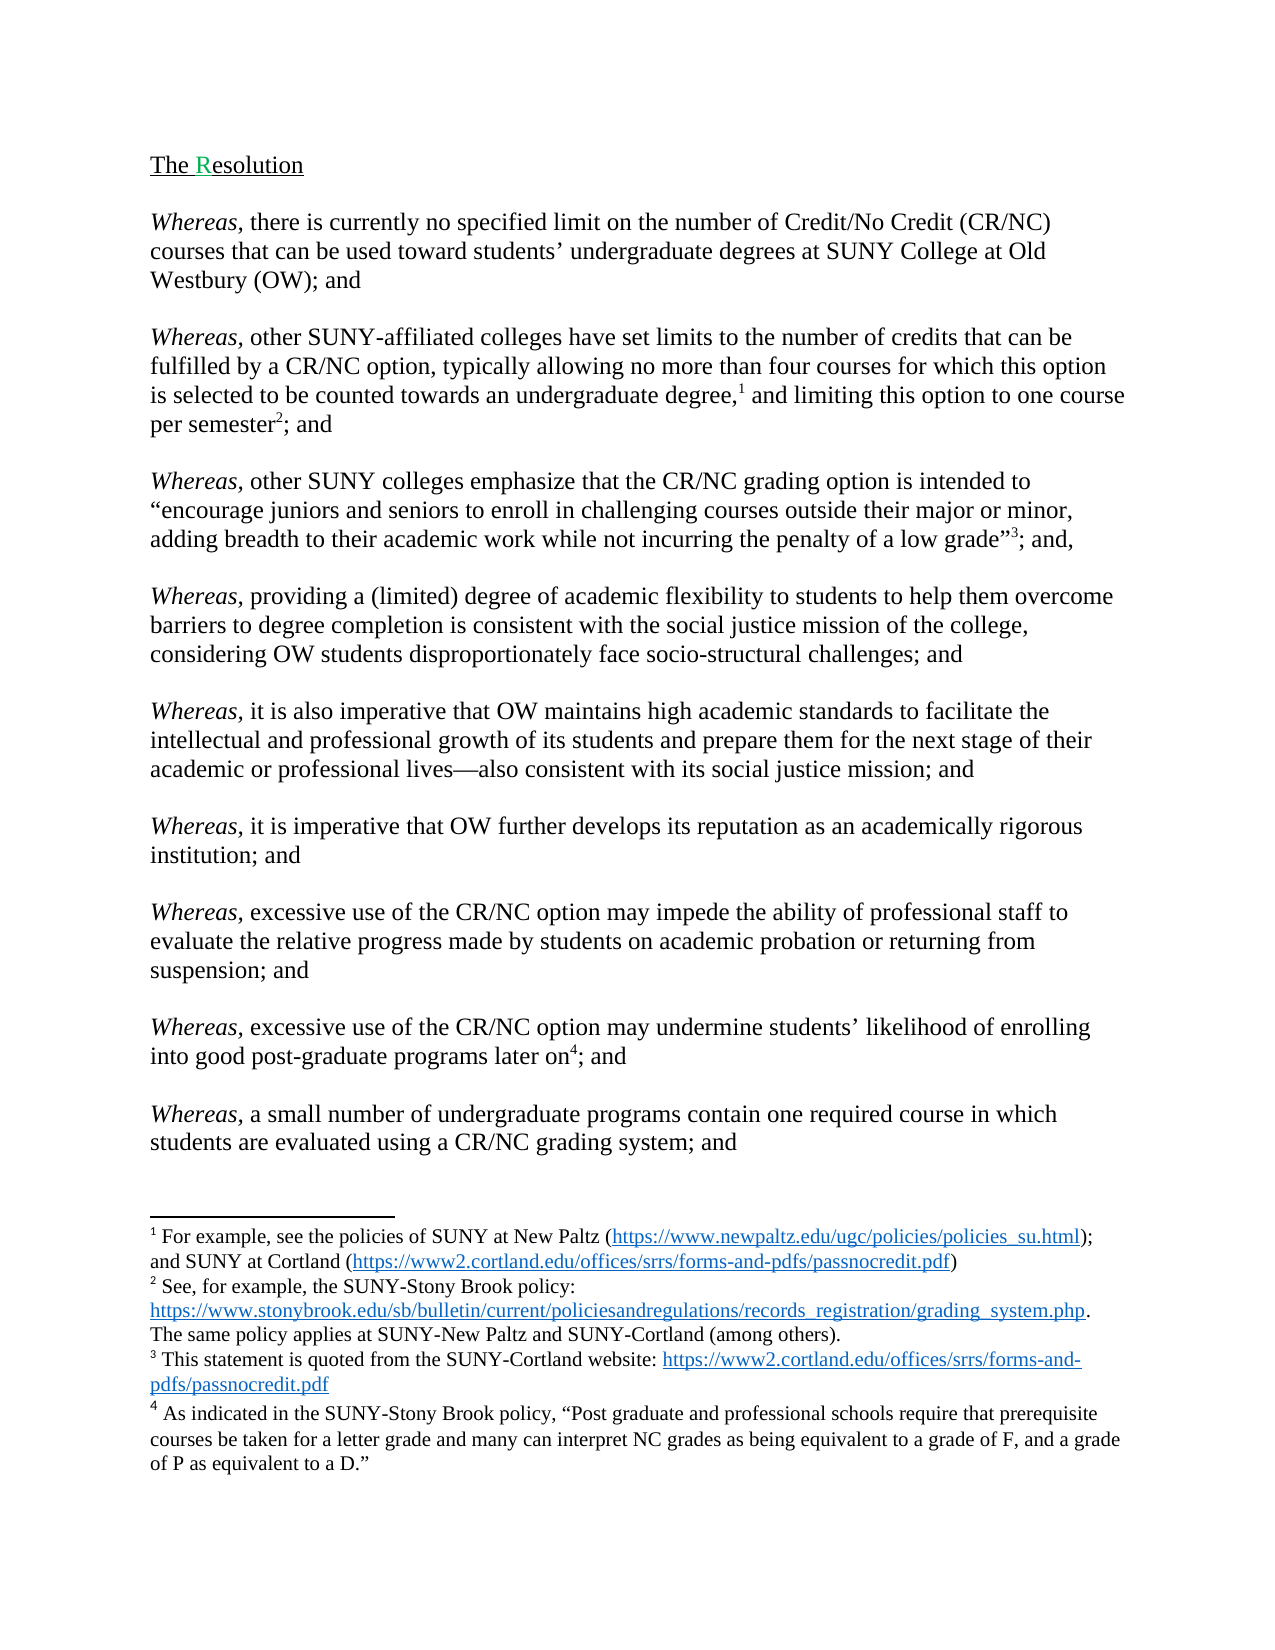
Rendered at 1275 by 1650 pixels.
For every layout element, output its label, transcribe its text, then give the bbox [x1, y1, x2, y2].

text Whereas, it is imperative that OW further develops its reputation as an academically rigorous institution; and [150, 811, 1125, 869]
text Whereas, excessive use of the CR/NC option may impede the ability of professional staff to evaluate the relative progress made by students on academic probation or returning from suspension; and [150, 897, 1125, 984]
text Whereas, excessive use of the CR/NC option may undermine students’ likelihood of enrolling into good post-graduate programs later on; and [150, 1012, 1125, 1070]
text Whereas, it is also imperative that OW maintains high academic standards to facilitate the intellectual and professional growth of its students and prepare them for the next stage of their academic or professional lives—also consistent with its social justice mission; and [150, 696, 1125, 782]
text Whereas, there is currently no specified limit on the number of Credit/No Credit (CR/NC) courses that can be used toward students’ undergraduate degrees at SUNY College at Old Westbury (OW); and [150, 207, 1125, 294]
text Whereas, a small number of undergraduate programs contain one required course in which students are evaluated using a CR/NC grading system; and [150, 1099, 1125, 1156]
text Whereas, other SUNY-affiliated colleges have set limits to the number of credits that can be fulfilled by a CR/NC option, typically allowing no more than four courses for which this option is selected to be counted towards an undergraduate degree, and limiting this option to one course per semester; and [150, 322, 1125, 437]
text The Resolution [150, 150, 1125, 179]
text Whereas, providing a (limited) degree of academic flexibility to students to help them overcome barriers to degree completion is consistent with the social justice mission of the college, considering OW students disproportionately face socio-structural challenges; and [150, 581, 1125, 667]
text Whereas, other SUNY colleges emphasize that the CR/NC grading option is intended to “encourage juniors and seniors to enroll in challenging courses outside their major or minor, adding breadth to their academic work while not incurring the penalty of a low grade”; and, [150, 466, 1125, 552]
